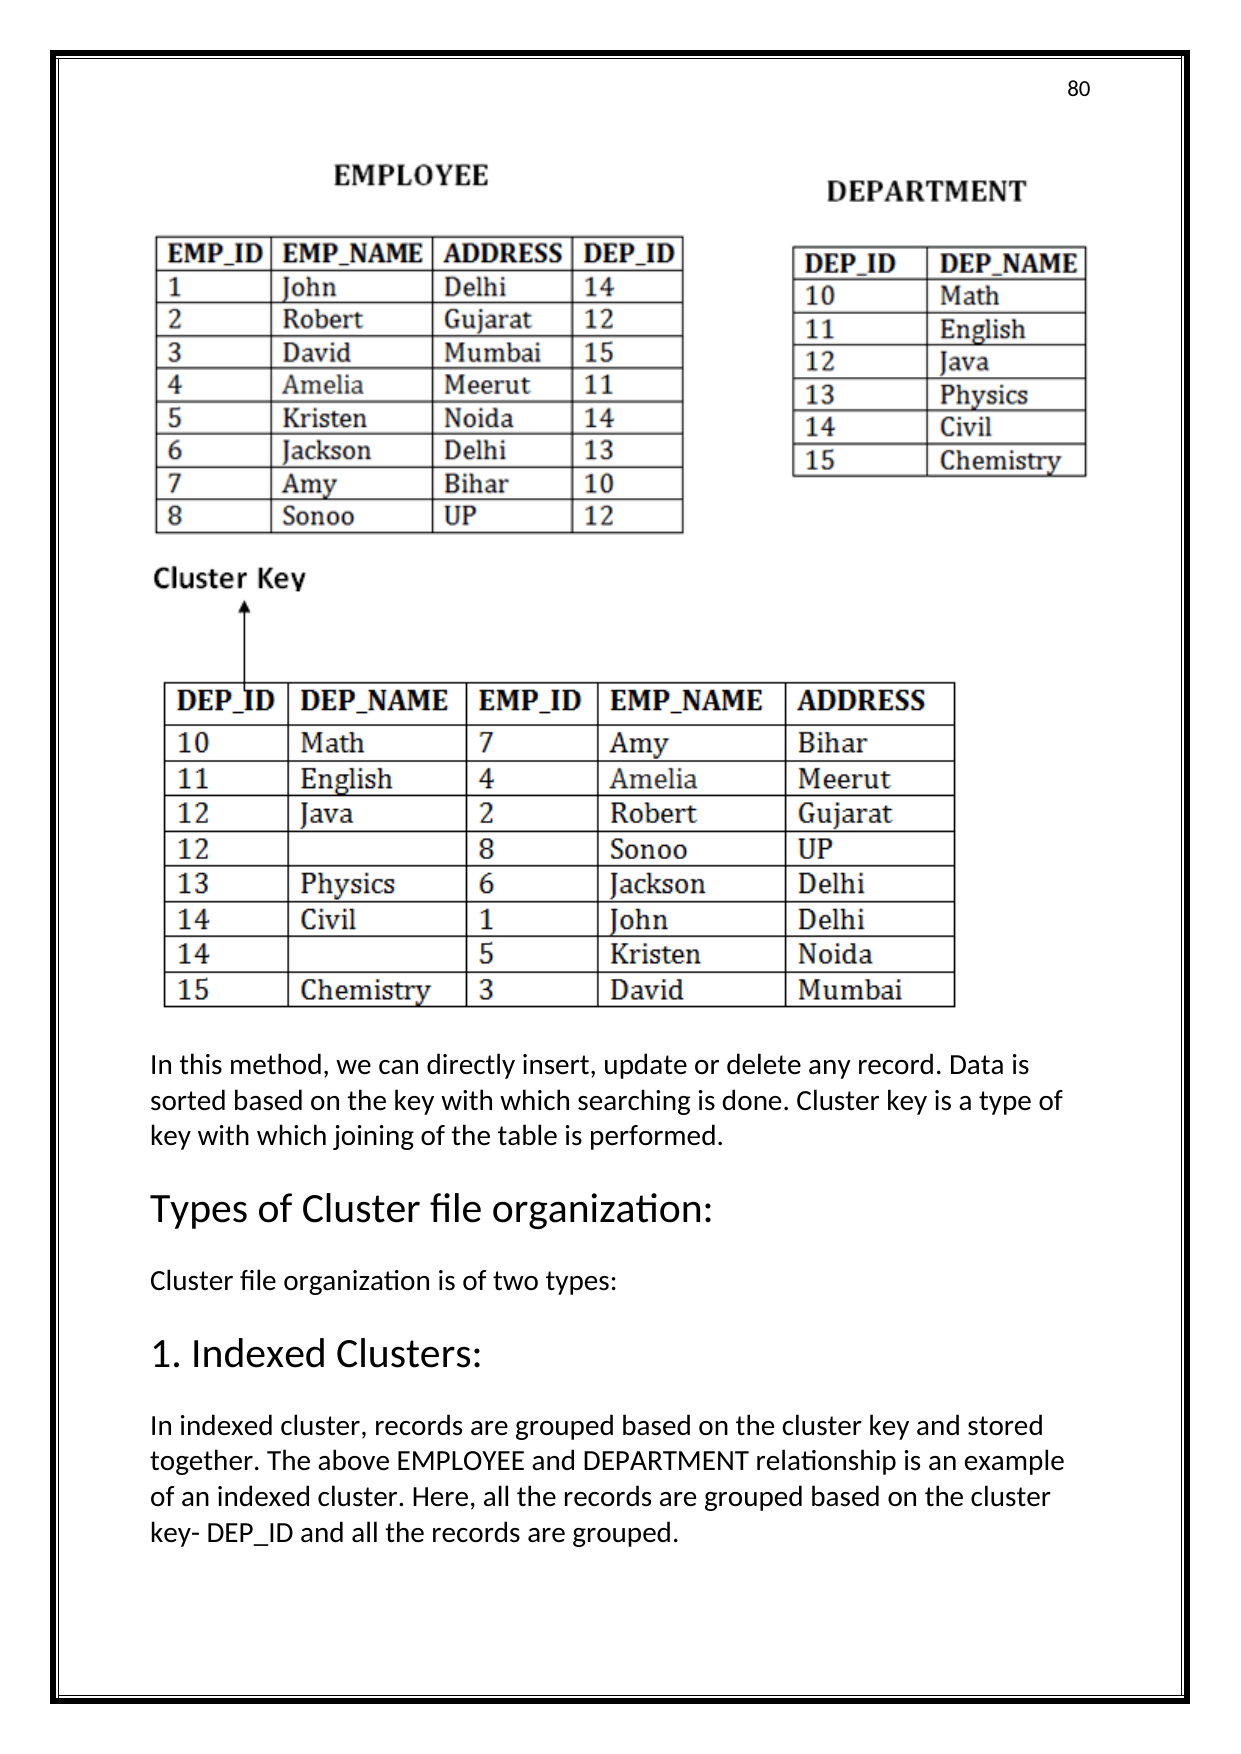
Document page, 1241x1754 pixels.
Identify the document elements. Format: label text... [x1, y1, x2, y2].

text In indexed cluster, records are grouped based on the cluster key and stored together. The above EMPLOYEE and DEPARTMENT relationship is an example of an indexed cluster. Here, all the records are grouped based on the cluster key- DEP_ID and all the records are grouped. [150, 1407, 1090, 1549]
text Types of Cluster file organization: [150, 1182, 1090, 1233]
text Cluster file organization is of two types: [150, 1262, 1090, 1298]
picture [150, 150, 1091, 1017]
text 1. Indexed Clusters: [150, 1327, 1090, 1378]
text In this method, we can directly insert, update or delete any record. Data is sorted based on the key with which searching is done. Cluster key is a type of key with which joining of the table is performed. [150, 1046, 1090, 1153]
